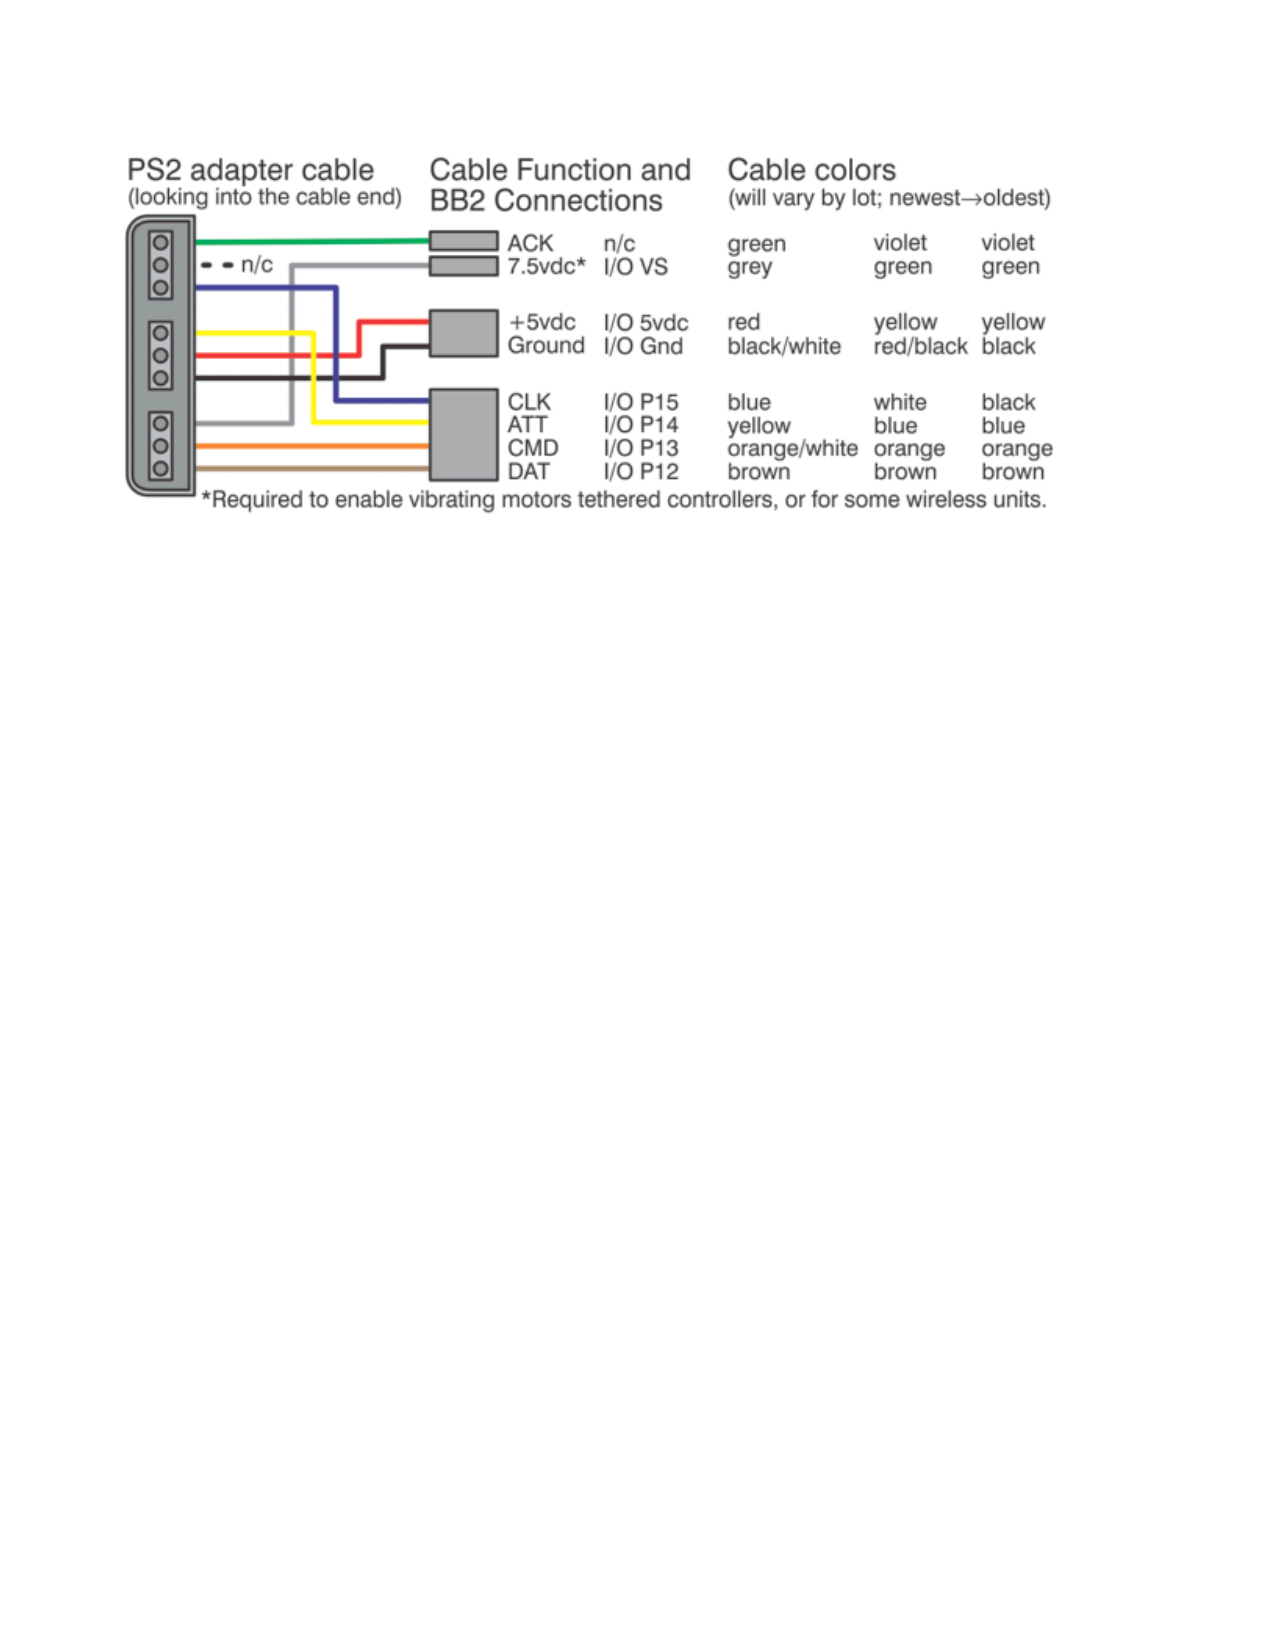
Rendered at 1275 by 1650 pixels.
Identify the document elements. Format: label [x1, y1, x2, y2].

picture [118, 150, 1056, 514]
